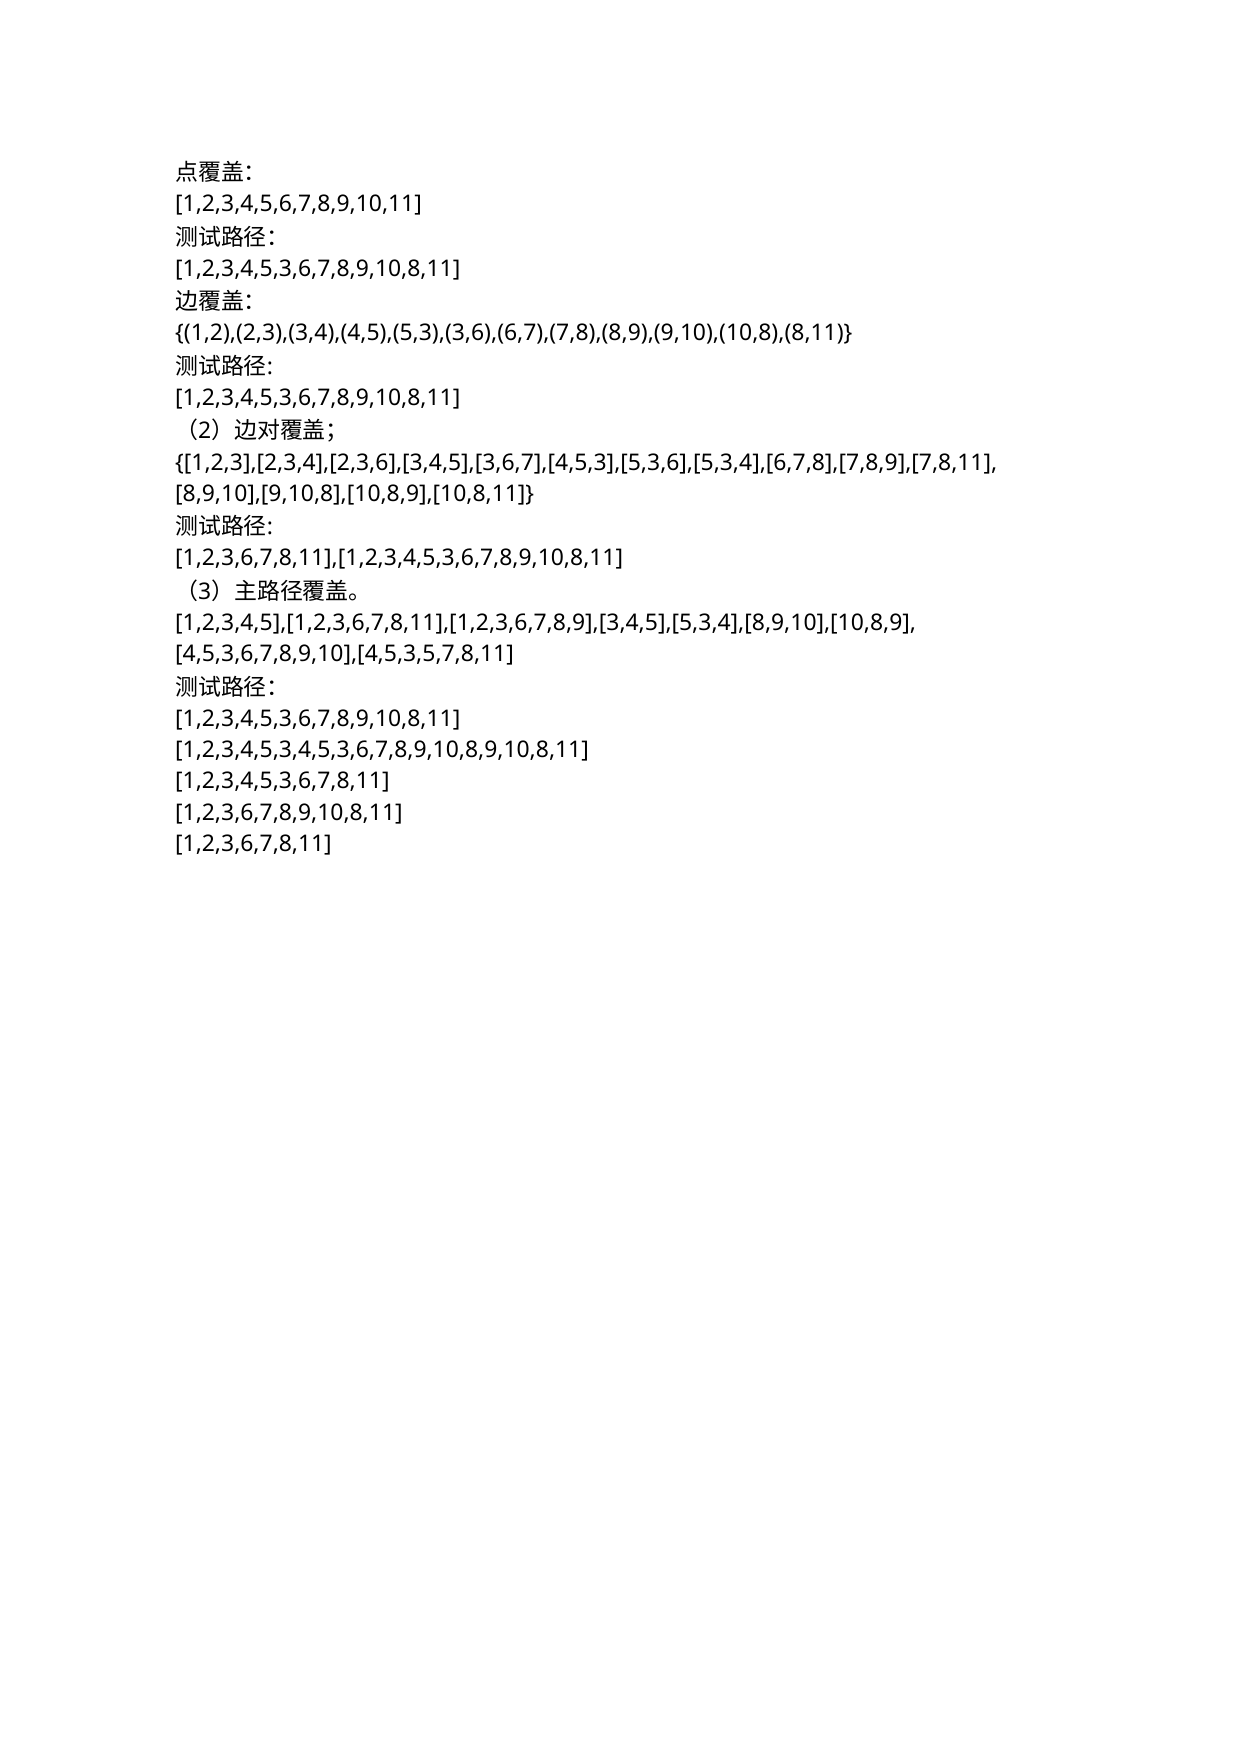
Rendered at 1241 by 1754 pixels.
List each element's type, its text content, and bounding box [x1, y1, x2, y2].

list [1,2,3,6,7,8,11],[1,2,3,4,5,3,6,7,8,9,10,8,11] [175, 541, 1065, 573]
list [1,2,3,4,5,3,4,5,3,6,7,8,9,10,8,9,10,8,11] [175, 733, 1065, 764]
list {[1,2,3],[2,3,4],[2,3,6],[3,4,5],[3,6,7],[4,5,3],[5,3,6],[5,3,4],[6,7,8],[7,8,9],[7,8,11],[8,9,10],[9,10,8],[10,8,9],[10,8,11]} [175, 446, 1065, 508]
list {(1,2),(2,3),(3,4),(4,5),(5,3),(3,6),(6,7),(7,8),(8,9),(9,10),(10,8),(8,11)} [175, 316, 1065, 348]
list 测试路径: [175, 508, 1065, 541]
list [1,2,3,4,5,6,7,8,9,10,11] [175, 187, 1065, 219]
list [1,2,3,4,5,3,6,7,8,9,10,8,11] [175, 381, 1065, 412]
list 测试路径： [175, 668, 1065, 702]
list 测试路径： [175, 219, 1065, 252]
list [1,2,3,4,5],[1,2,3,6,7,8,11],[1,2,3,6,7,8,9],[3,4,5],[5,3,4],[8,9,10],[10,8,9],[4,5,3,6,7,8,9,10],[4,5,3,5,7,8,11] [175, 606, 1065, 668]
list 边对覆盖； [175, 412, 1065, 446]
list 主路径覆盖。 [175, 573, 1065, 606]
list 测试路径: [175, 348, 1065, 381]
list 点覆盖： [175, 154, 1065, 187]
list 边覆盖： [175, 283, 1065, 316]
list [1,2,3,6,7,8,9,10,8,11] [175, 795, 1065, 827]
list [1,2,3,6,7,8,11] [175, 827, 1065, 858]
list [1,2,3,4,5,3,6,7,8,9,10,8,11] [175, 252, 1065, 283]
list [1,2,3,4,5,3,6,7,8,9,10,8,11] [175, 702, 1065, 733]
list [1,2,3,4,5,3,6,7,8,11] [175, 764, 1065, 795]
